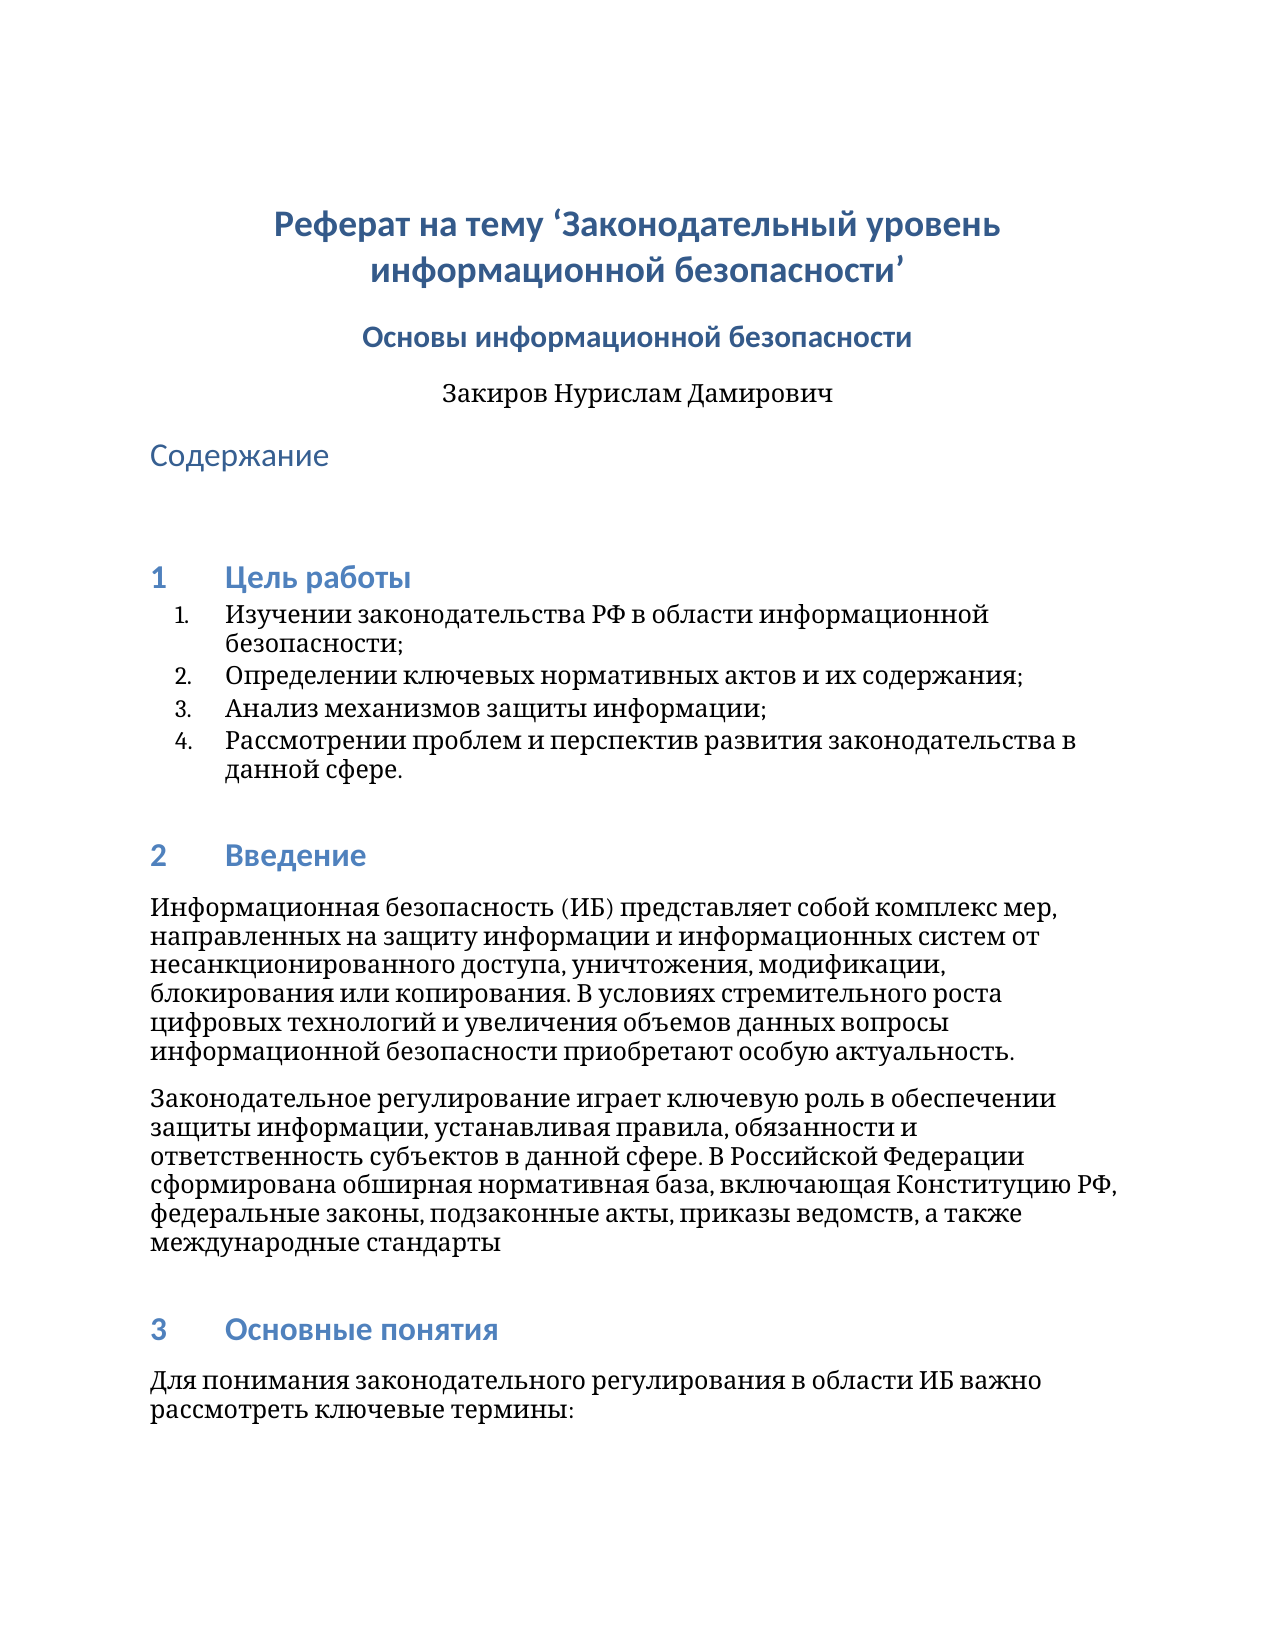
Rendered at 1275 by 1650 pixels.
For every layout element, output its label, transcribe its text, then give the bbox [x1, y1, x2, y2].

subtitle 2 Введение [150, 834, 1125, 875]
list Анализ механизмов защиты информации; [175, 694, 1125, 723]
subtitle 1 Цель работы [150, 556, 1125, 597]
list Изучении законодательства РФ в области информационной безопасности; [175, 601, 1125, 658]
list Рассмотрении проблем и перспектив развития законодательства в данной сфере. [175, 727, 1125, 784]
text Информационная безопасность (ИБ) представляет собой комплекс мер, направленных на защиту информации и информационных систем от несанкционированного доступа, уничтожения, модификации, блокирования или копирования. В условиях стремительного роста цифровых технологий и увеличения объемов данных вопросы информационной безопасности приобретают особую актуальность. [150, 894, 1125, 1066]
text Для понимания законодательного регулирования в области ИБ важно рассмотреть ключевые термины: [150, 1367, 1125, 1425]
subtitle Основы информационной безопасности [150, 317, 1125, 355]
subtitle 3 Основные понятия [150, 1308, 1125, 1348]
list Определении ключевых нормативных актов и их содержания; [175, 662, 1125, 691]
title Реферат на тему ‘Законодательный уровень информационной безопасности’ [150, 200, 1125, 292]
text Законодательное регулирование играет ключевую роль в обеспечении защиты информации, устанавливая правила, обязанности и ответственность субъектов в данной сфере. В Российской Федерации сформирована обширная нормативная база, включающая Конституцию РФ, федеральные законы, подзаконные акты, приказы ведомств, а также международные стандарты [150, 1085, 1125, 1258]
text Закиров Нурислам Дамирович [150, 380, 1125, 408]
